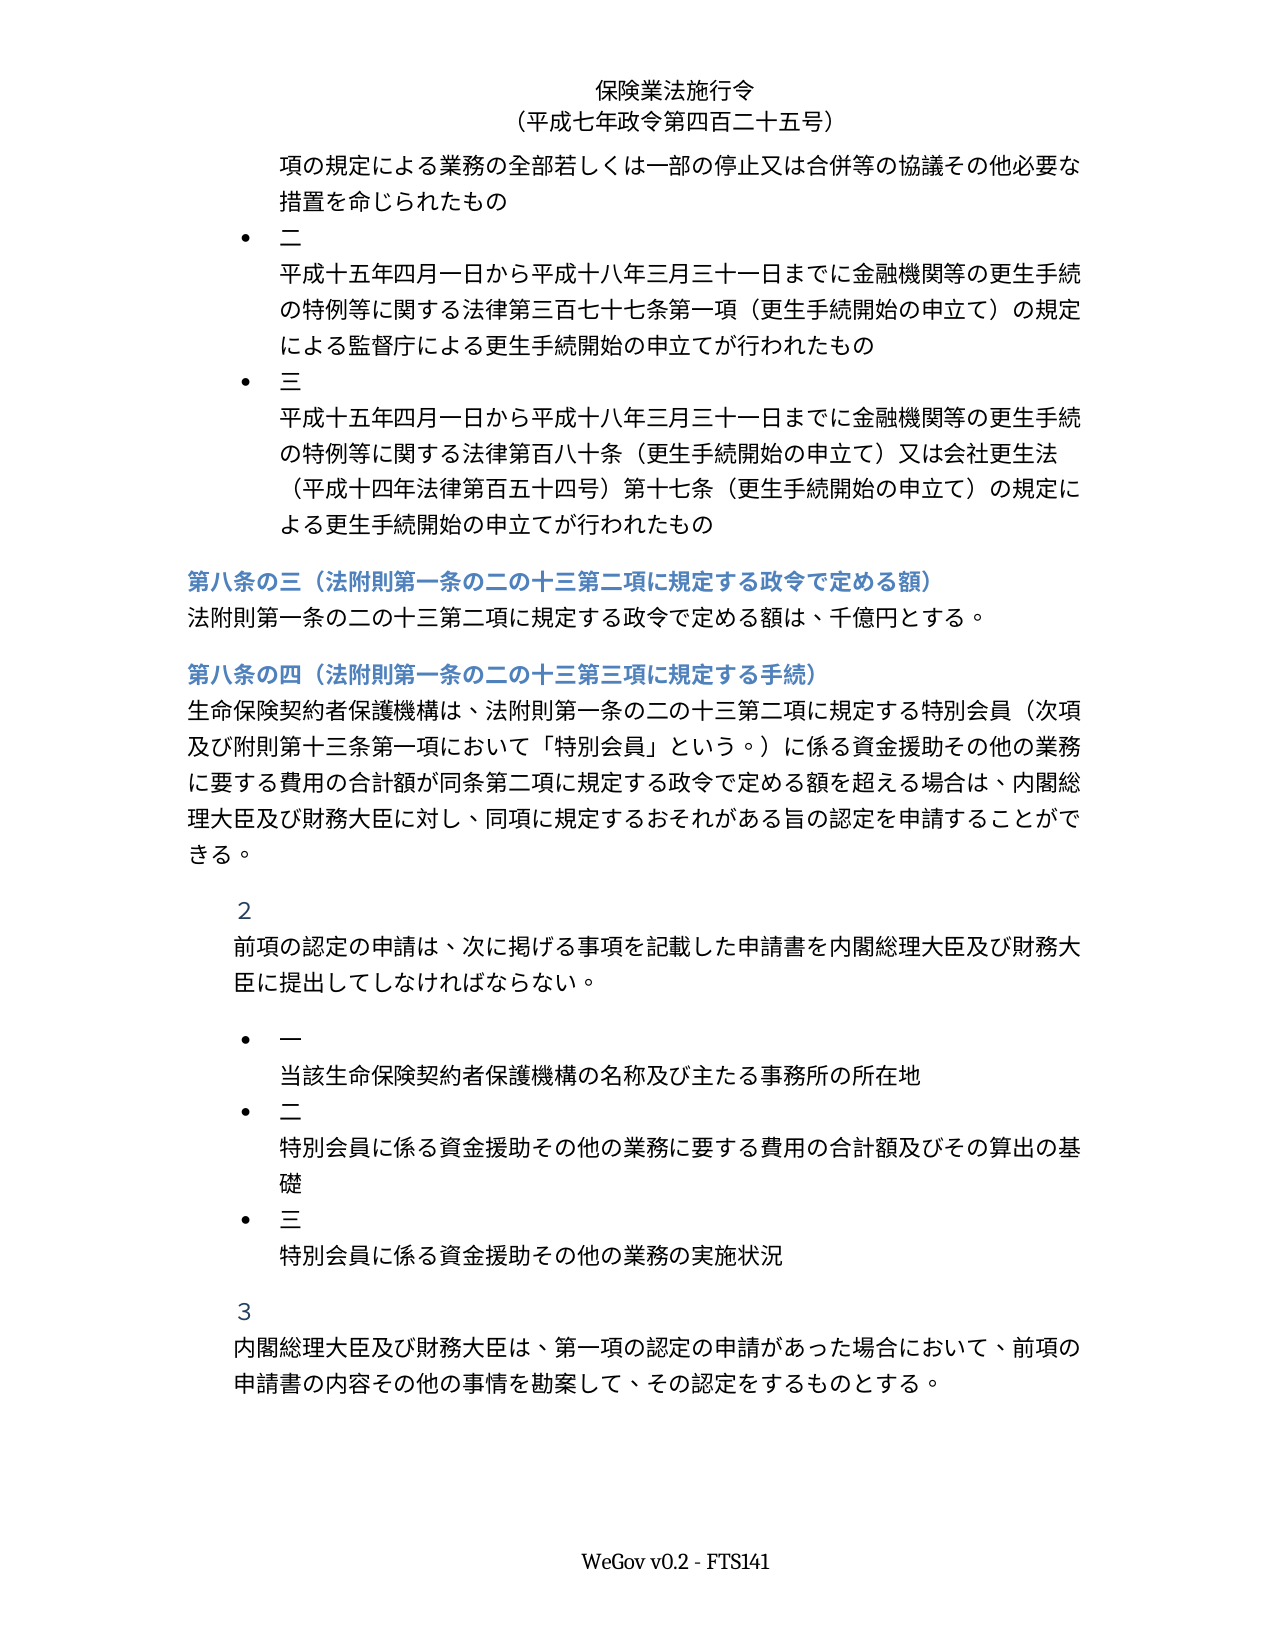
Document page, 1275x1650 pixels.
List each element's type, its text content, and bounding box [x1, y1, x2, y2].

subtitle ３ [233, 1296, 1087, 1328]
subtitle 第八条の四（法附則第一条の二の十三第三項に規定する手続） [187, 659, 1087, 690]
subtitle 第八条の三（法附則第一条の二の十三第二項に規定する政令で定める額） [187, 566, 1087, 597]
text 法附則第一条の二の十三第二項に規定する政令で定める額は、千億円とする。 [187, 602, 1087, 633]
list 一 平成十五年四月一日から平成十八年三月三十一日までに法第二百四十一条第一項の規定による業務の全部若しくは一部の停止又は合併等の協議その他必要な措置を命じられたもの [242, 150, 1087, 217]
list 二 平成十五年四月一日から平成十八年三月三十一日までに金融機関等の更生手続の特例等に関する法律第三百七十七条第一項（更生手続開始の申立て）の規定による監督庁による更生手続開始の申立てが行われたもの [242, 222, 1087, 361]
list 二 特別会員に係る資金援助その他の業務に要する費用の合計額及びその算出の基礎 [242, 1096, 1087, 1199]
subtitle ２ [233, 895, 1087, 927]
text 前項の認定の申請は、次に掲げる事項を記載した申請書を内閣総理大臣及び財務大臣に提出してしなければならない。 [233, 931, 1087, 998]
text 生命保険契約者保護機構は、法附則第一条の二の十三第二項に規定する特別会員（次項及び附則第十三条第一項において「特別会員」という。）に係る資金援助その他の業務に要する費用の合計額が同条第二項に規定する政令で定める額を超える場合は、内閣総理大臣及び財務大臣に対し、同項に規定するおそれがある旨の認定を申請することができる。 [187, 695, 1087, 870]
list 三 平成十五年四月一日から平成十八年三月三十一日までに金融機関等の更生手続の特例等に関する法律第百八十条（更生手続開始の申立て）又は会社更生法（平成十四年法律第百五十四号）第十七条（更生手続開始の申立て）の規定による更生手続開始の申立てが行われたもの [242, 366, 1087, 541]
list 三 特別会員に係る資金援助その他の業務の実施状況 [242, 1204, 1087, 1271]
text 内閣総理大臣及び財務大臣は、第一項の認定の申請があった場合において、前項の申請書の内容その他の事情を勘案して、その認定をするものとする。 [233, 1332, 1087, 1399]
list 一 当該生命保険契約者保護機構の名称及び主たる事務所の所在地 [242, 1024, 1087, 1091]
